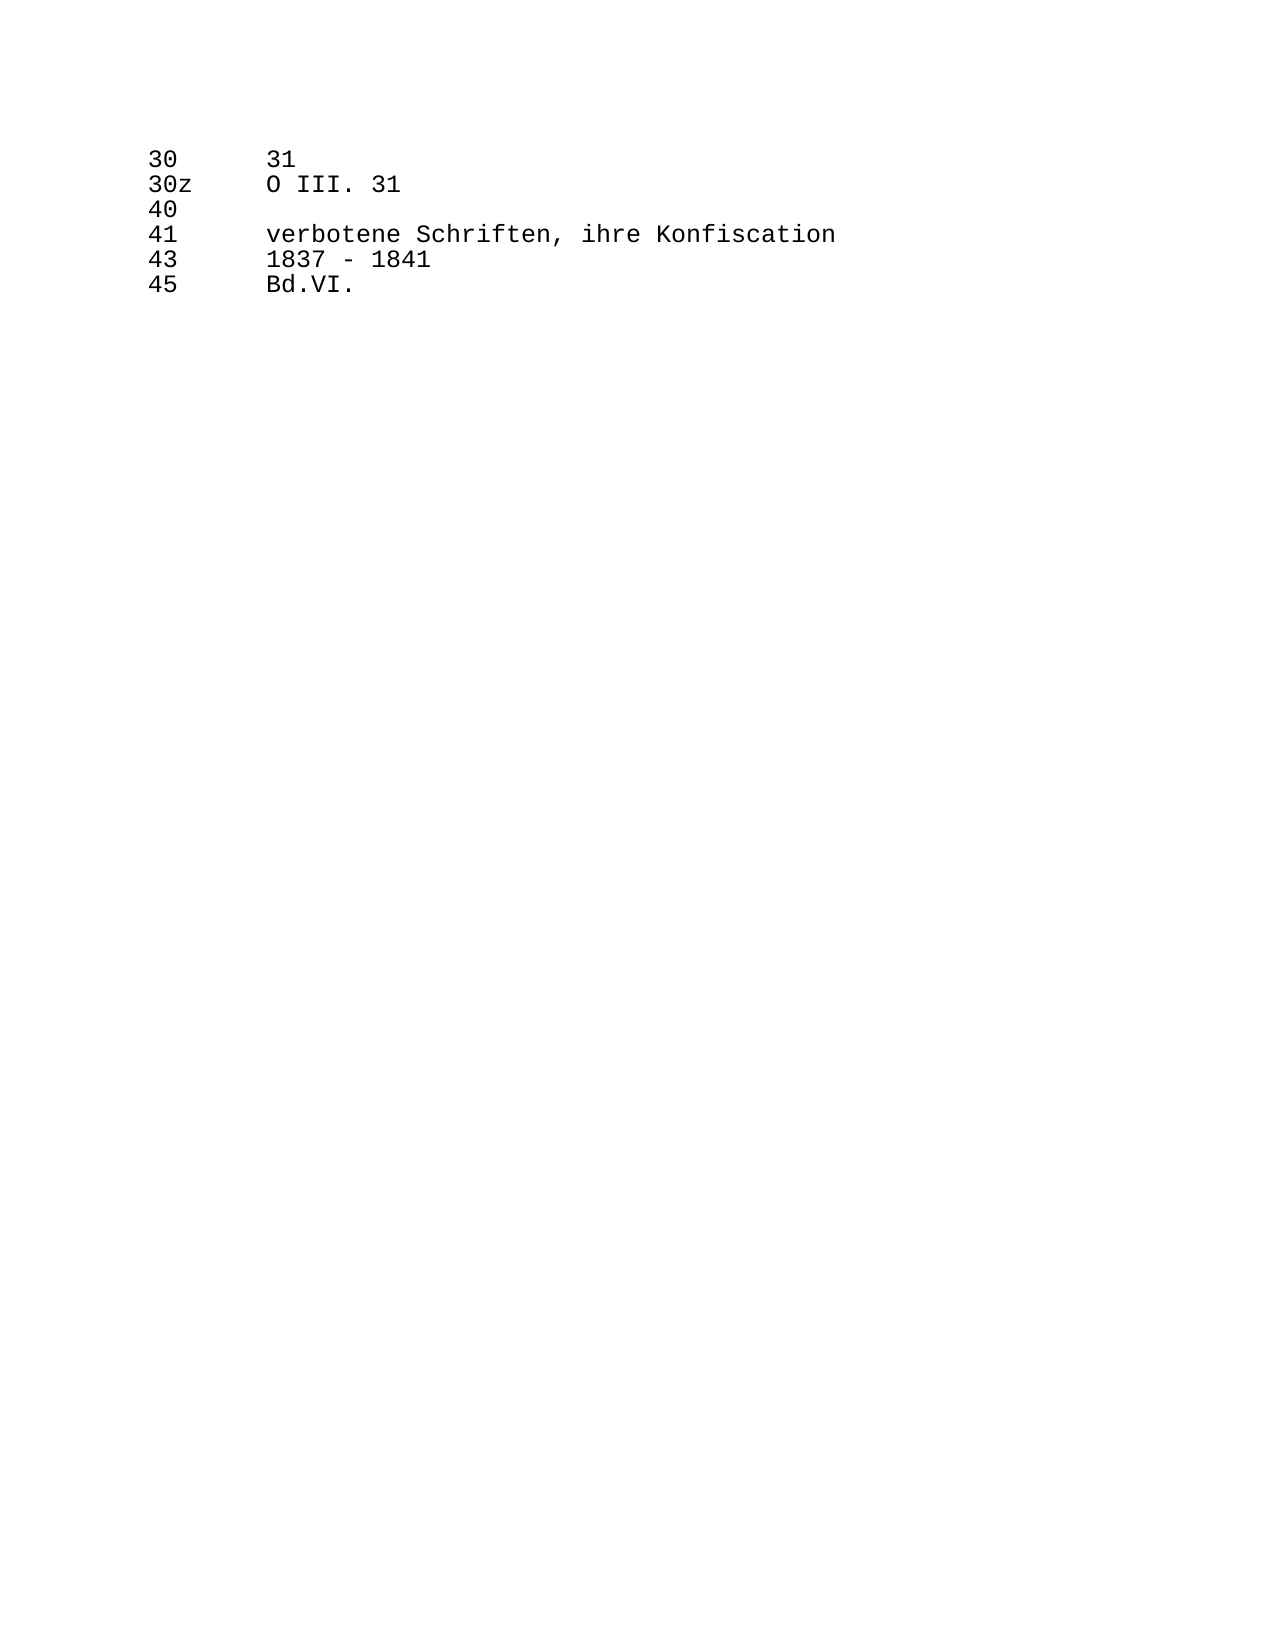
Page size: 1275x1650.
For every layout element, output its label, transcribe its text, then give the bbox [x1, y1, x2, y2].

text 40 <-> [148, 198, 1127, 223]
text 30z O III. 31 [148, 173, 1127, 198]
text 41 s[2{verbotene} 1{Schrift}]sen, ihre Konfiscation [148, 223, 1127, 248]
text 45 Bd.VI. [148, 273, 1127, 298]
text 30 31 [148, 148, 1127, 173]
text 43 1837 - 1841 [148, 248, 1127, 273]
